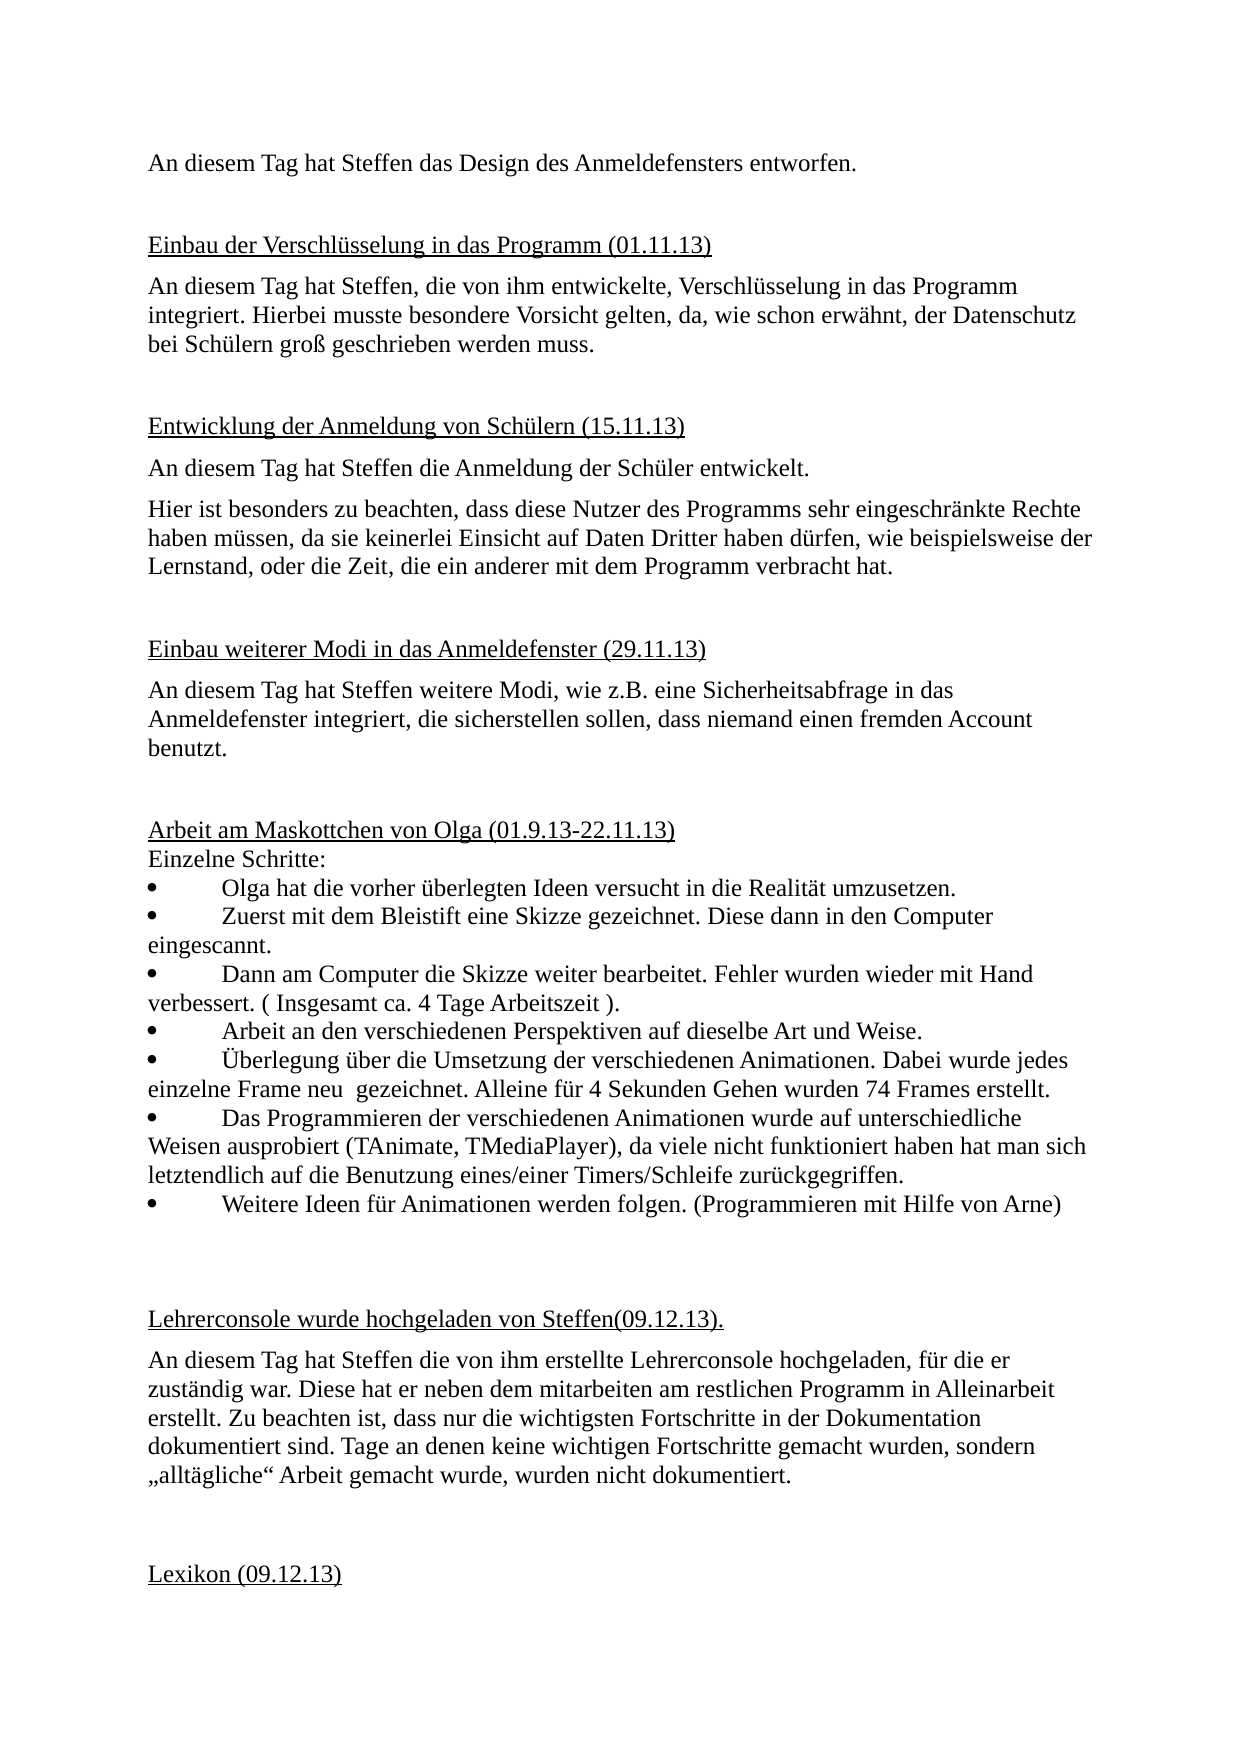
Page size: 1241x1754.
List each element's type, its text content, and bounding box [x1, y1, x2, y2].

list Weitere Ideen für Animationen werden folgen. (Programmieren mit Hilfe von Arne) [148, 1189, 1093, 1218]
text Hier ist besonders zu beachten, dass diese Nutzer des Programms sehr eingeschränkte Rechte haben müssen, da sie keinerlei Einsicht auf Daten Dritter haben dürfen, wie beispielsweise der Lernstand, oder die Zeit, die ein anderer mit dem Programm verbracht hat. [148, 494, 1093, 580]
text Entwicklung der Anmeldung von Schülern (15.11.13) [148, 411, 1093, 440]
text Einzelne Schritte: [148, 844, 1093, 873]
list Dann am Computer die Skizze weiter bearbeitet. Fehler wurden wieder mit Hand verbessert. ( Insgesamt ca. 4 Tage Arbeitszeit ). [148, 959, 1093, 1016]
list Das Programmieren der verschiedenen Animationen wurde auf unterschiedliche Weisen ausprobiert (TAnimate, TMediaPlayer), da viele nicht funktioniert haben hat man sich letztendlich auf die Benutzung eines/einer Timers/Schleife zurückgegriffen. [148, 1103, 1093, 1189]
list Zuerst mit dem Bleistift eine Skizze gezeichnet. Diese dann in den Computer eingescannt. [148, 901, 1093, 959]
text An diesem Tag hat Steffen weitere Modi, wie z.B. eine Sicherheitsabfrage in das Anmeldefenster integriert, die sicherstellen sollen, dass niemand einen fremden Account benutzt. [148, 675, 1093, 761]
text Lexikon (09.12.13) [148, 1559, 1093, 1588]
list Überlegung über die Umsetzung der verschiedenen Animationen. Dabei wurde jedes einzelne Frame neu gezeichnet. Alleine für 4 Sekunden Gehen wurden 74 Frames erstellt. [148, 1045, 1093, 1103]
list Olga hat die vorher überlegten Ideen versucht in die Realität umzusetzen. [148, 873, 1093, 901]
text An diesem Tag hat Steffen die von ihm erstellte Lehrerconsole hochgeladen, für die er zuständig war. Diese hat er neben dem mitarbeiten am restlichen Programm in Alleinarbeit erstellt. Zu beachten ist, dass nur die wichtigsten Fortschritte in der Dokumentation dokumentiert sind. Tage an denen keine wichtigen Fortschritte gemacht wurden, sondern „alltägliche“ Arbeit gemacht wurde, wurden nicht dokumentiert. [148, 1345, 1093, 1489]
text Einbau der Verschlüsselung in das Programm (01.11.13) [148, 230, 1093, 259]
text An diesem Tag hat Steffen, die von ihm entwickelte, Verschlüsselung in das Programm integriert. Hierbei musste besondere Vorsicht gelten, da, wie schon erwähnt, der Datenschutz bei Schülern groß geschrieben werden muss. [148, 271, 1093, 358]
text Lehrerconsole wurde hochgeladen von Steffen(09.12.13). [148, 1304, 1093, 1333]
text Arbeit am Maskottchen von Olga (01.9.13-22.11.13) [148, 815, 1093, 844]
list Arbeit an den verschiedenen Perspektiven auf dieselbe Art und Weise. [148, 1016, 1093, 1045]
text Einbau weiterer Modi in das Anmeldefenster (29.11.13) [148, 634, 1093, 663]
text An diesem Tag hat Steffen die Anmeldung der Schüler entwickelt. [148, 453, 1093, 481]
text An diesem Tag hat Steffen das Design des Anmeldefensters entworfen. [148, 148, 1093, 176]
